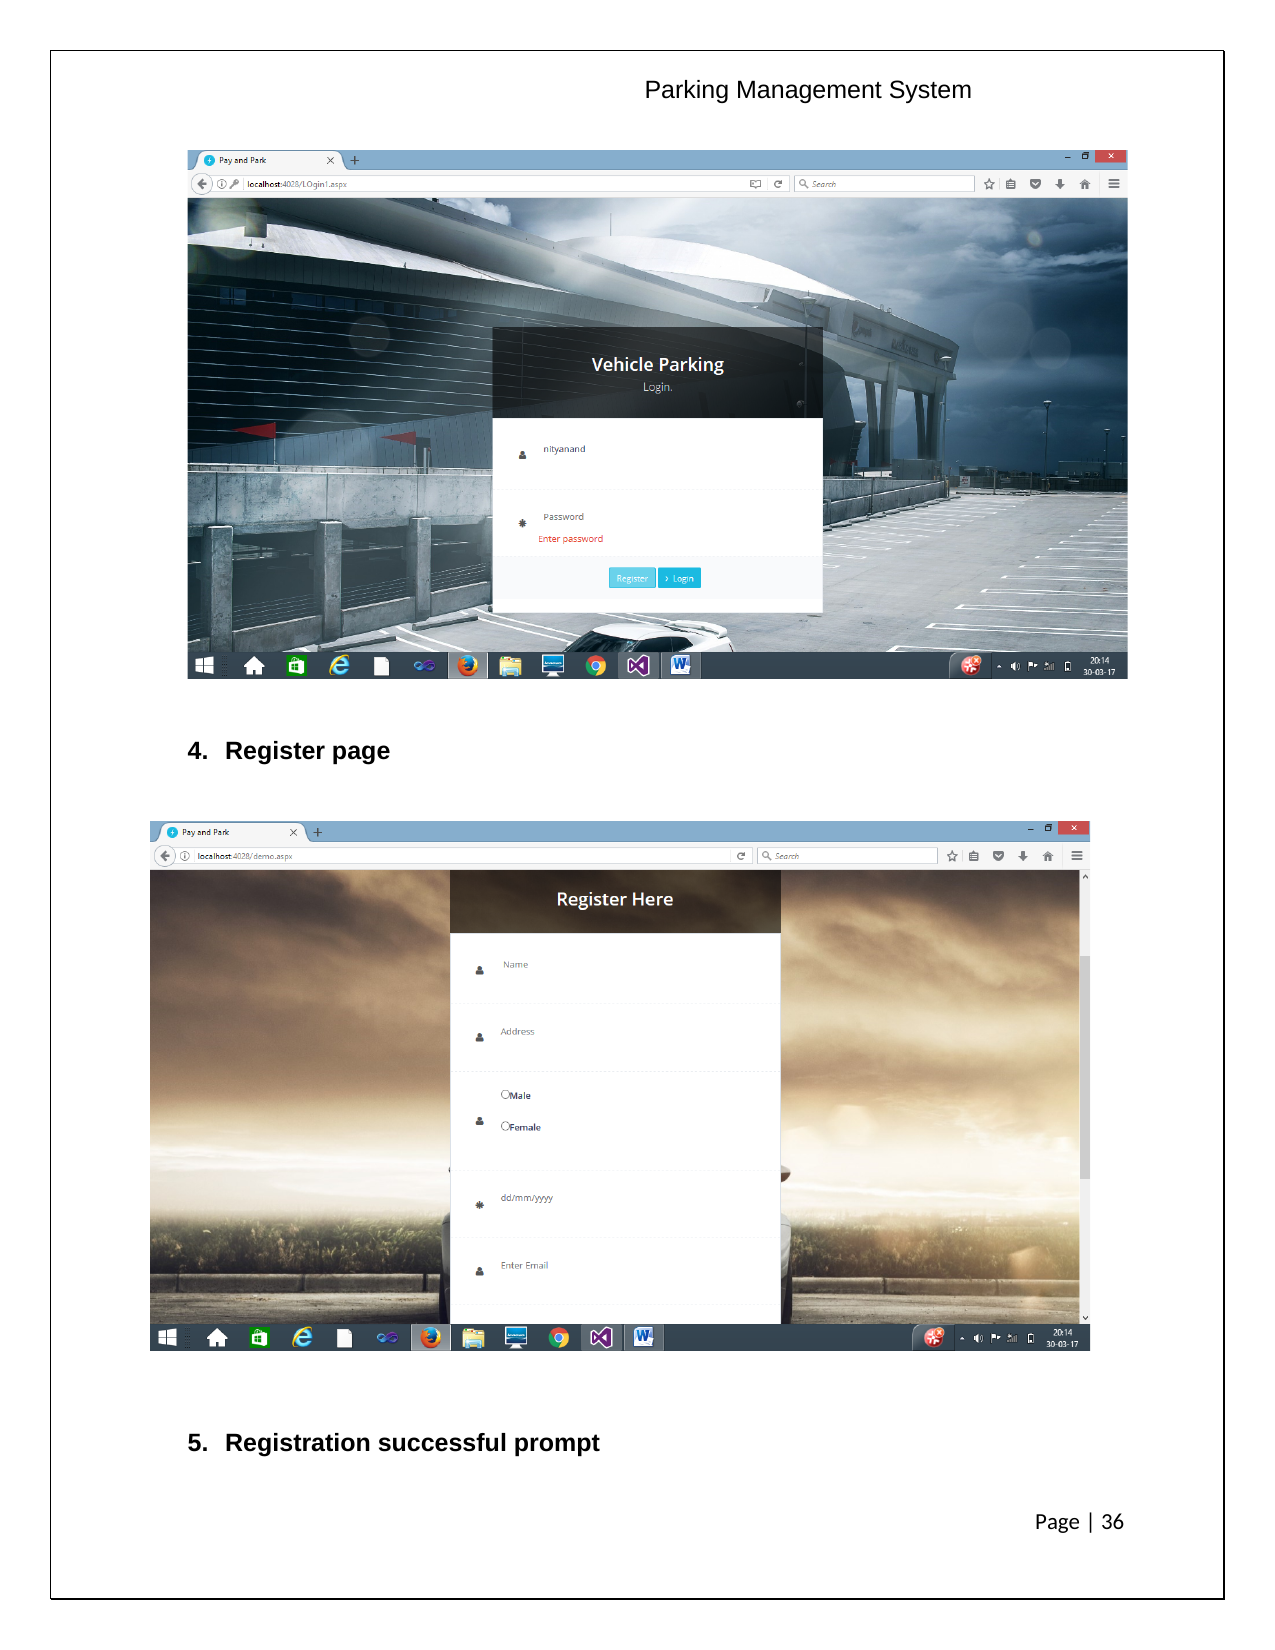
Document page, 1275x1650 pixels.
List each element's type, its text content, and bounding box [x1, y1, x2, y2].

list Registration successful prompt [187, 1428, 1124, 1457]
list Register page [187, 736, 1124, 764]
picture [150, 821, 1091, 1351]
picture [187, 150, 1128, 679]
